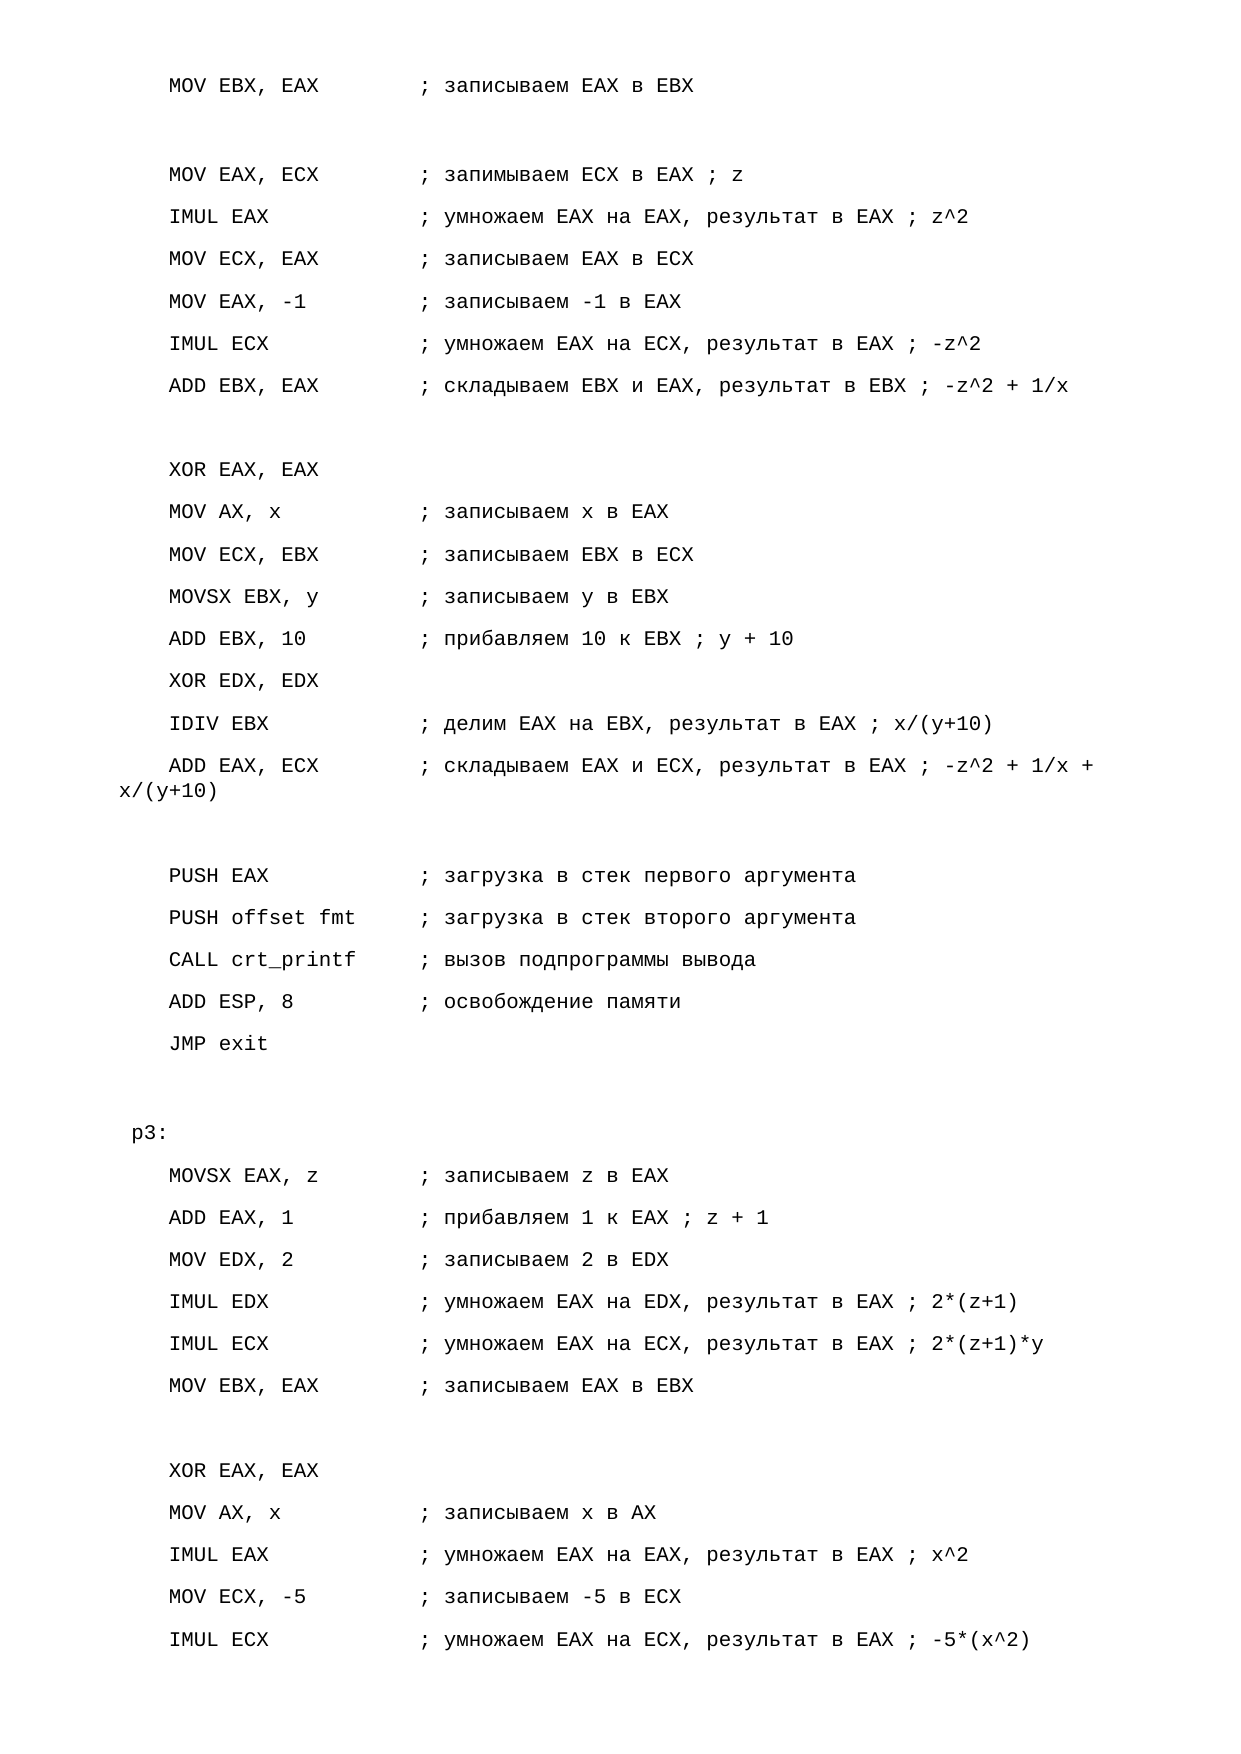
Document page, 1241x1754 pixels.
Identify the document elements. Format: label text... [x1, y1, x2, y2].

list MOV EBX, EAX ; записываем EAX в EBX [119, 1376, 1165, 1399]
list MOV ECX, -5 ; записываем -5 в ECX [119, 1586, 1165, 1610]
list XOR EAX, EAX [119, 1460, 1165, 1483]
list JMP exit [119, 1033, 1165, 1057]
list MOV EBX, EAX ; записываем EAX в EBX [119, 75, 1165, 99]
list PUSH EAX ; загрузка в стек первого аргумента [119, 864, 1165, 888]
list IMUL ECX ; умножаем EAX на ECX, результат в EAX ; -z^2 [119, 333, 1165, 356]
list PUSH offset fmt ; загрузка в стек второго аргумента [119, 907, 1165, 930]
list MOV AX, x ; записываем x в EAX [119, 502, 1165, 525]
list MOV EAX, -1 ; записываем -1 в EAX [119, 291, 1165, 314]
list IDIV EBX ; делим EAX на EBX, результат в EAX ; x/(y+10) [119, 712, 1165, 736]
list IMUL EDX ; умножаем EAX на EDX, результат в EAX ; 2*(z+1) [119, 1291, 1165, 1315]
list ADD EAX, ECX ; складываем EAX и ECX, результат в EAX ; -z^2 + 1/x + x/(y+10) [119, 755, 1165, 804]
list ADD EBX, 10 ; прибавляем 10 к EBX ; y + 10 [119, 628, 1165, 652]
list MOV ECX, EAX ; записываем EAX в ECX [119, 248, 1165, 272]
list MOVSX EBX, y ; записываем y в EBX [119, 586, 1165, 609]
list MOV EAX, ECX ; запимываем ECX в EAX ; z [119, 164, 1165, 188]
list MOV EDX, 2 ; записываем 2 в EDX [119, 1249, 1165, 1273]
list CALL crt_printf ; вызов подпрограммы вывода [119, 949, 1165, 973]
list XOR EDX, EDX [119, 670, 1165, 694]
list ADD EAX, 1 ; прибавляем 1 к EAX ; z + 1 [119, 1207, 1165, 1230]
list IMUL ECX ; умножаем EAX на ECX, результат в EAX ; -5*(x^2) [119, 1629, 1165, 1652]
list IMUL ECX ; умножаем EAX на ECX, результат в EAX ; 2*(z+1)*y [119, 1333, 1165, 1357]
list MOV AX, x ; записываем x в AX [119, 1502, 1165, 1526]
list MOV ECX, EBX ; записываем EBX в ECX [119, 544, 1165, 567]
list MOVSX EAX, z ; записываем z в EAX [119, 1164, 1165, 1188]
list XOR EAX, EAX [119, 459, 1165, 483]
list IMUL EAX ; умножаем EAX на EAX, результат в EAX ; z^2 [119, 206, 1165, 230]
list ADD ESP, 8 ; освобождение памяти [119, 991, 1165, 1015]
list IMUL EAX ; умножаем EAX на EAX, результат в EAX ; x^2 [119, 1544, 1165, 1568]
list ADD EBX, EAX ; складываем EBX и EAX, результат в EBX ; -z^2 + 1/x [119, 375, 1165, 399]
list p3: [119, 1122, 1165, 1146]
